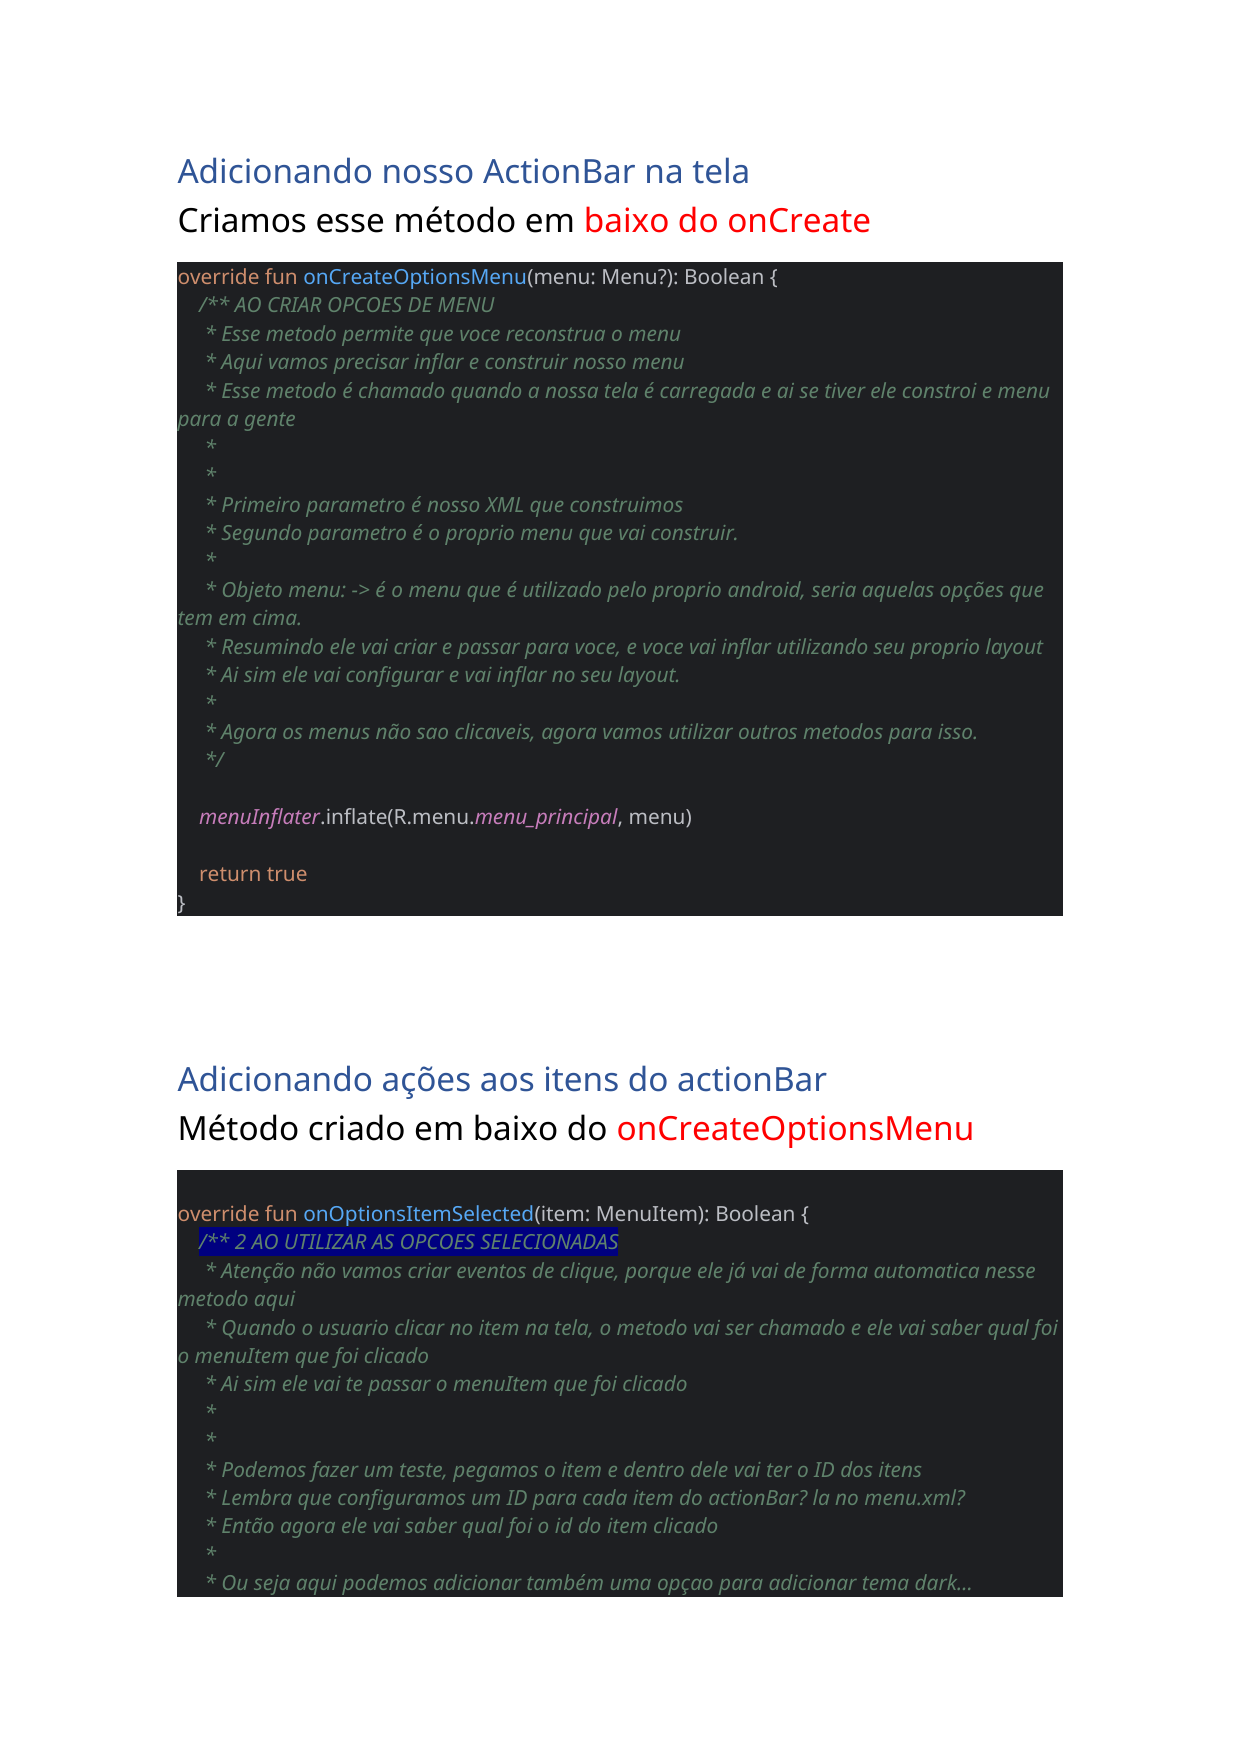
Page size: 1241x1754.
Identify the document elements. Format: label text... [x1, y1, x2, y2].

subtitle Adicionando nosso ActionBar na tela [177, 148, 1063, 193]
text Criamos esse método em baixo do onCreate [177, 197, 1063, 242]
subtitle Adicionando ações aos itens do actionBar [177, 1056, 1063, 1101]
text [177, 1170, 1063, 1597]
text override fun onCreateOptionsMenu(menu: Menu?): Boolean { /** AO CRIAR OPCOES DE MENU * Esse metodo permite que voce reconstrua o menu * Aqui vamos precisar inflar e construir nosso menu * Esse metodo é chamado quando a nossa tela é carregada e ai se tiver ele constroi e menu para a gente * * * Primeiro parametro é nosso XML que construimos * Segundo parametro é o proprio menu que vai construir. * * Objeto menu: -> é o menu que é utilizado pelo proprio android, seria aquelas opções que tem em cima. * Resumindo ele vai criar e passar para voce, e voce vai inflar utilizando seu proprio layout * Ai sim ele vai configurar e vai inflar no seu layout. * * Agora os menus não sao clicaveis, agora vamos utilizar outros metodos para isso. */ menuInflater.inflate(R.menu.menu_principal, menu) return true } [177, 262, 1063, 916]
text Método criado em baixo do onCreateOptionsMenu [177, 1105, 1063, 1150]
